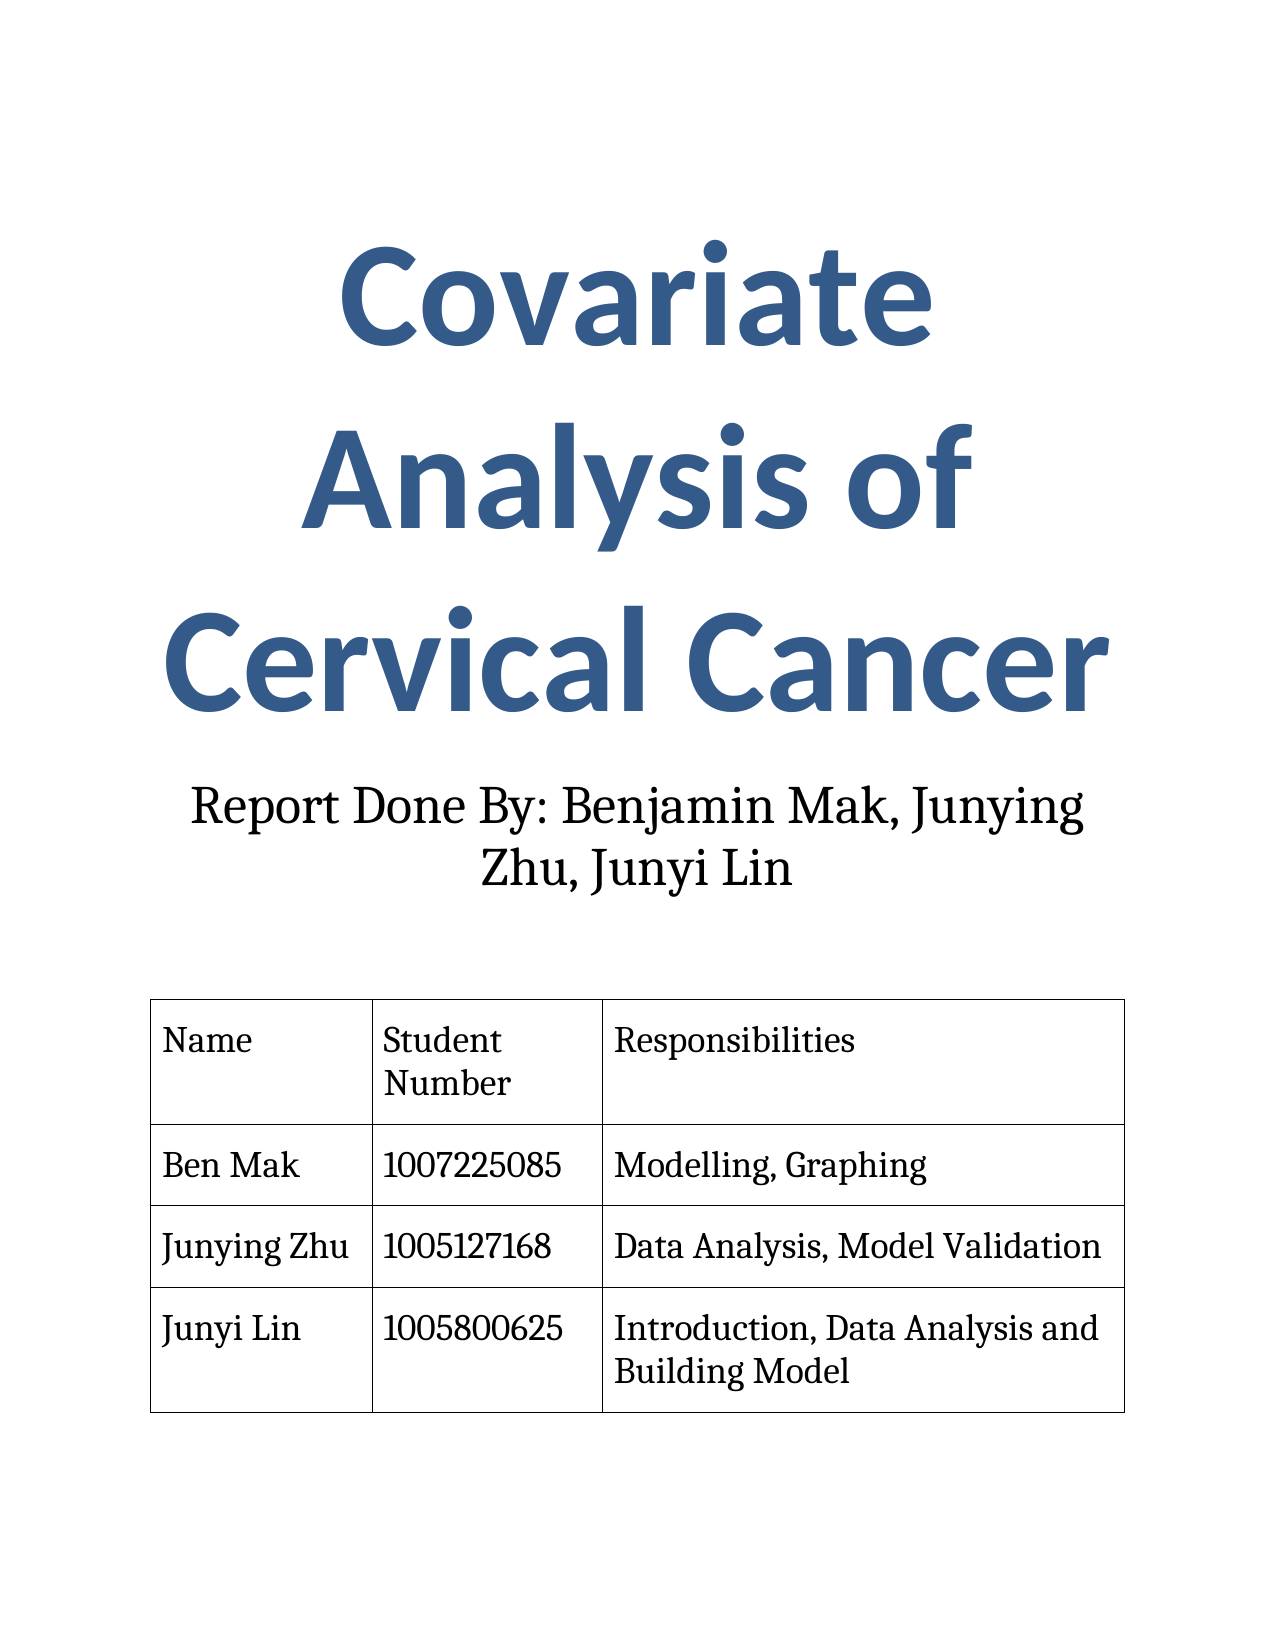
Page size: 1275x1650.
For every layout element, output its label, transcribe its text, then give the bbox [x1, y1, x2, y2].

table_cell Introduction, Data Analysis and Building Model [603, 1288, 1124, 1412]
table_header Name [151, 1000, 372, 1123]
table_cell Data Analysis, Model Validation [603, 1206, 1124, 1287]
table_cell Junying Zhu [151, 1206, 372, 1287]
table_cell 1005800625 [373, 1288, 602, 1412]
table_cell Junyi Lin [151, 1288, 372, 1412]
table_cell Ben Mak [151, 1125, 372, 1205]
table_cell 1007225085 [373, 1125, 602, 1205]
text Report Done By: Benjamin Mak, Junying Zhu, Junyi Lin [150, 774, 1125, 899]
table_header Responsibilities [603, 1000, 1124, 1123]
table_cell 1005127168 [373, 1206, 602, 1287]
title Covariate Analysis of Cervical Cancer [150, 200, 1125, 749]
table_cell Modelling, Graphing [603, 1125, 1124, 1205]
table_header Student Number [373, 1000, 602, 1123]
